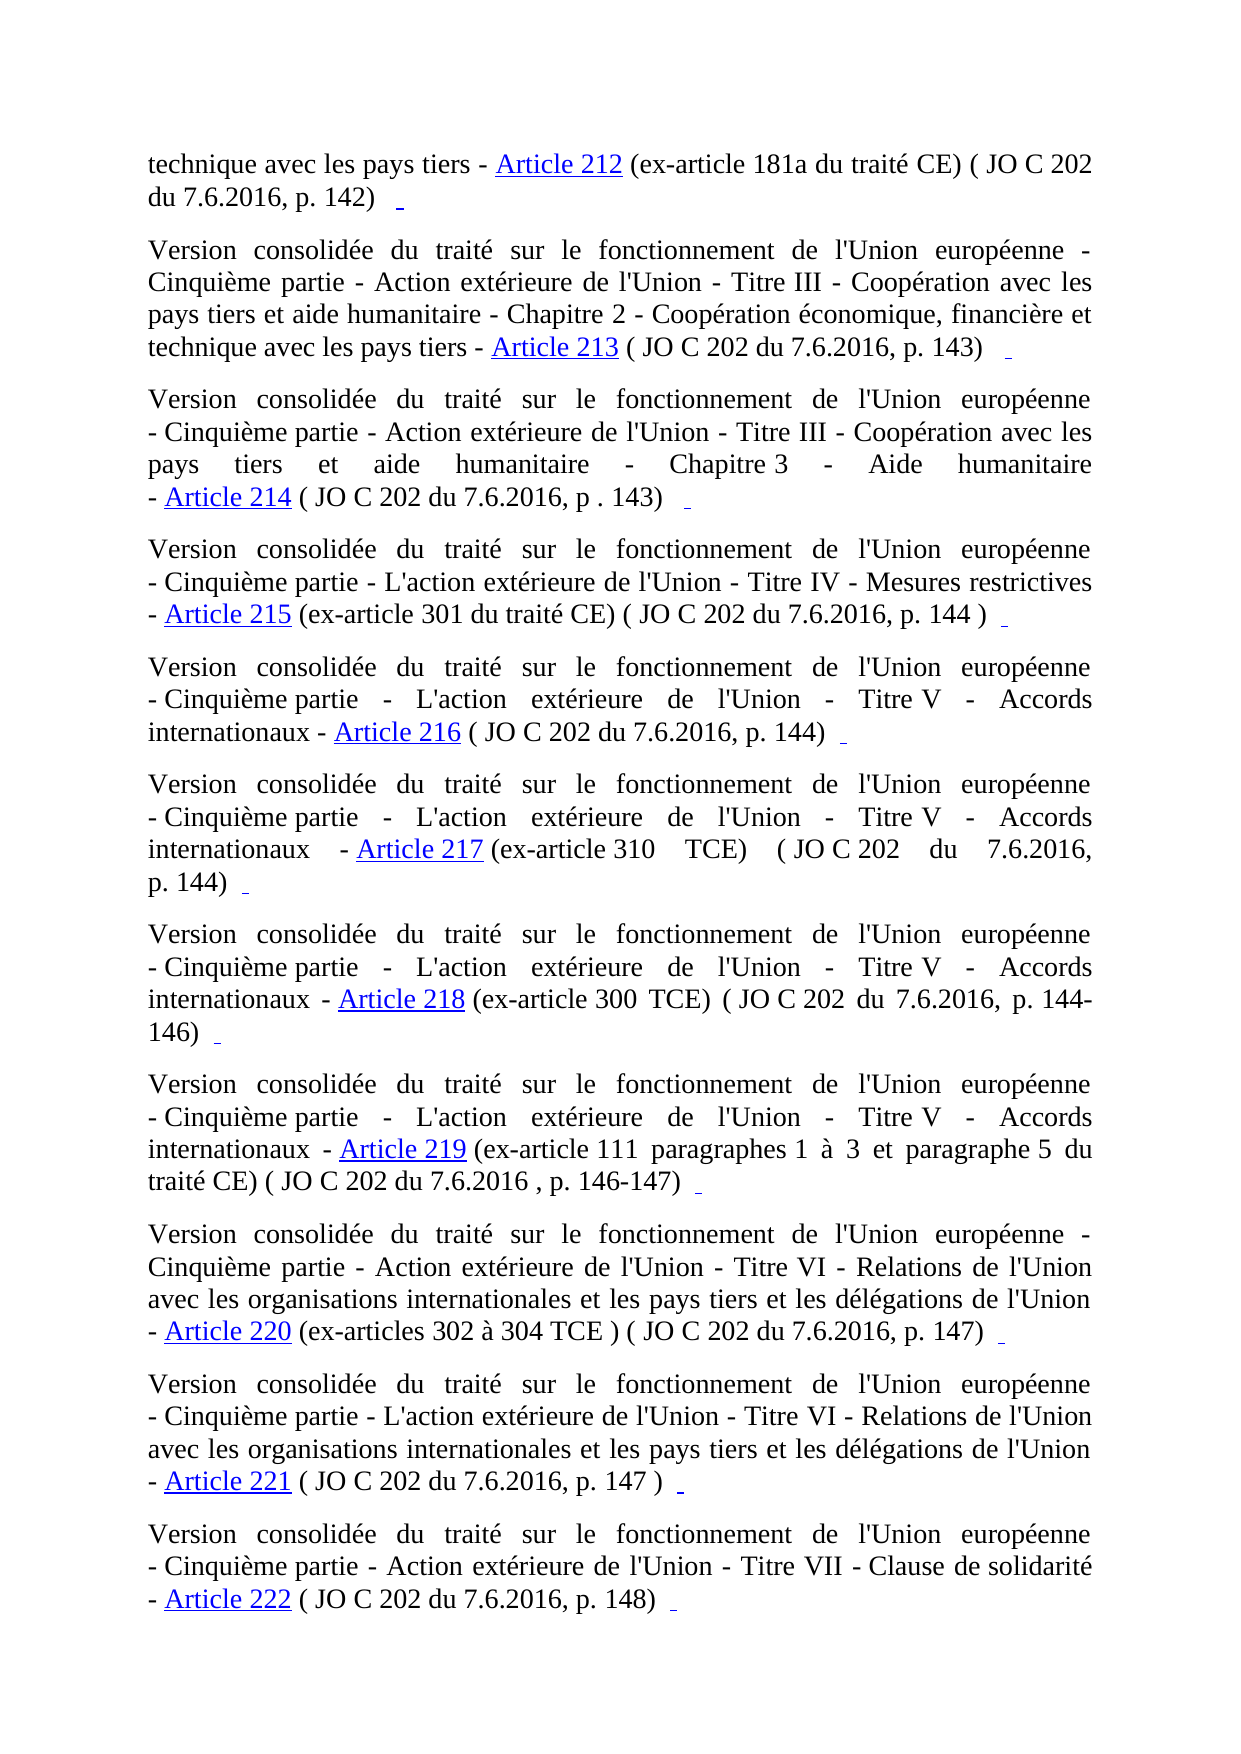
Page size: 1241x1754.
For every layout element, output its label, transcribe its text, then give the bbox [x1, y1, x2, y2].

text Version consolidée du traité sur le fonctionnement de l'Union européenne - Cinquième partie - L'action extérieure de l'Union - Titre V - Accords internationaux - Article 217 (ex-article 310 TCE) ( JO C 202 du 7.6.2016, p. 144) [148, 767, 1093, 897]
text Version consolidée du traité sur le fonctionnement de l'Union européenne - Cinquième partie - Action extérieure de l'Union - Titre VII - Clause de solidarité - Article 222 ( JO C 202 du 7.6.2016, p. 148) [148, 1517, 1093, 1614]
text Version consolidée du traité sur le fonctionnement de l'Union européenne - Cinquième partie - L'action extérieure de l'Union - Titre VI - Relations de l'Union avec les organisations internationales et les pays tiers et les délégations de l'Union - Article 221 ( JO C 202 du 7.6.2016, p. 147 ) [148, 1367, 1093, 1497]
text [148, 148, 1093, 212]
text Version consolidée du traité sur le fonctionnement de l'Union européenne - Cinquième partie - Action extérieure de l'Union - Titre III - Coopération avec les pays tiers et aide humanitaire - Chapitre 3 - Aide humanitaire - Article 214 ( JO C 202 du 7.6.2016, p . 143) [148, 383, 1093, 512]
text Version consolidée du traité sur le fonctionnement de l'Union européenne - Cinquième partie - L'action extérieure de l'Union - Titre V - Accords internationaux - Article 216 ( JO C 202 du 7.6.2016, p. 144) [148, 650, 1093, 747]
text Version consolidée du traité sur le fonctionnement de l'Union européenne - Cinquième partie - L'action extérieure de l'Union - Titre V - Accords internationaux - Article 218 (ex-article 300 TCE) ( JO C 202 du 7.6.2016, p. 144-146) [148, 917, 1093, 1047]
text Version consolidée du traité sur le fonctionnement de l'Union européenne - Cinquième partie - L'action extérieure de l'Union - Titre V - Accords internationaux - Article 219 (ex-article 111 paragraphes 1 à 3 et paragraphe 5 du traité CE) ( JO C 202 du 7.6.2016 , p. 146-147) [148, 1067, 1093, 1197]
text Version consolidée du traité sur le fonctionnement de l'Union européenne - Cinquième partie - Action extérieure de l'Union - Titre III - Coopération avec les pays tiers et aide humanitaire - Chapitre 2 - Coopération économique, financière et technique avec les pays tiers - Article 213 ( JO C 202 du 7.6.2016, p. 143) [148, 233, 1093, 362]
text Version consolidée du traité sur le fonctionnement de l'Union européenne - Cinquième partie - Action extérieure de l'Union - Titre VI - Relations de l'Union avec les organisations internationales et les pays tiers et les délégations de l'Union - Article 220 (ex-articles 302 à 304 TCE ) ( JO C 202 du 7.6.2016, p. 147) [148, 1217, 1093, 1347]
text Version consolidée du traité sur le fonctionnement de l'Union européenne - Cinquième partie - L'action extérieure de l'Union - Titre IV - Mesures restrictives - Article 215 (ex-article 301 du traité CE) ( JO C 202 du 7.6.2016, p. 144 ) [148, 532, 1093, 630]
